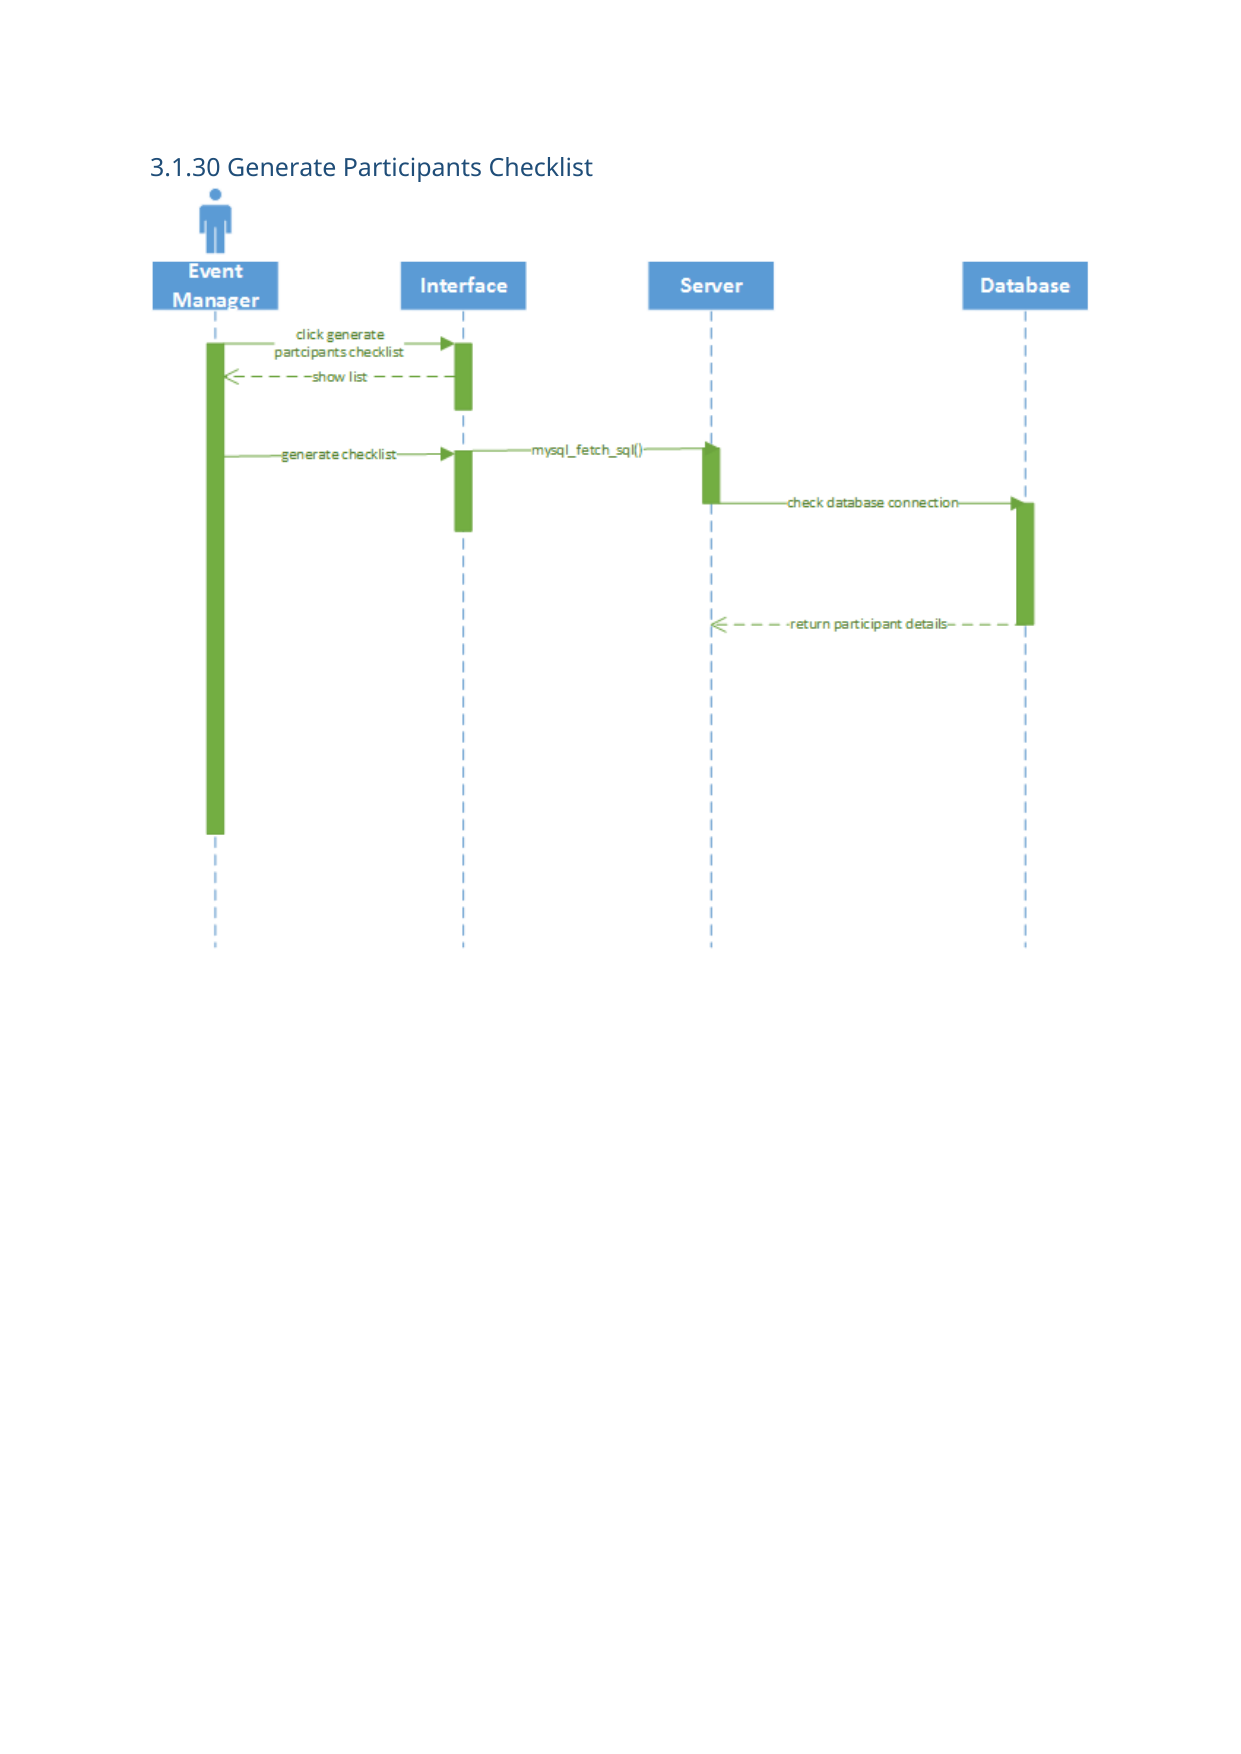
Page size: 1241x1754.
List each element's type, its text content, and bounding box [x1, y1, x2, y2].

subtitle 3.1.30 Generate Participants Checklist [150, 150, 1090, 184]
picture [150, 186, 1091, 949]
